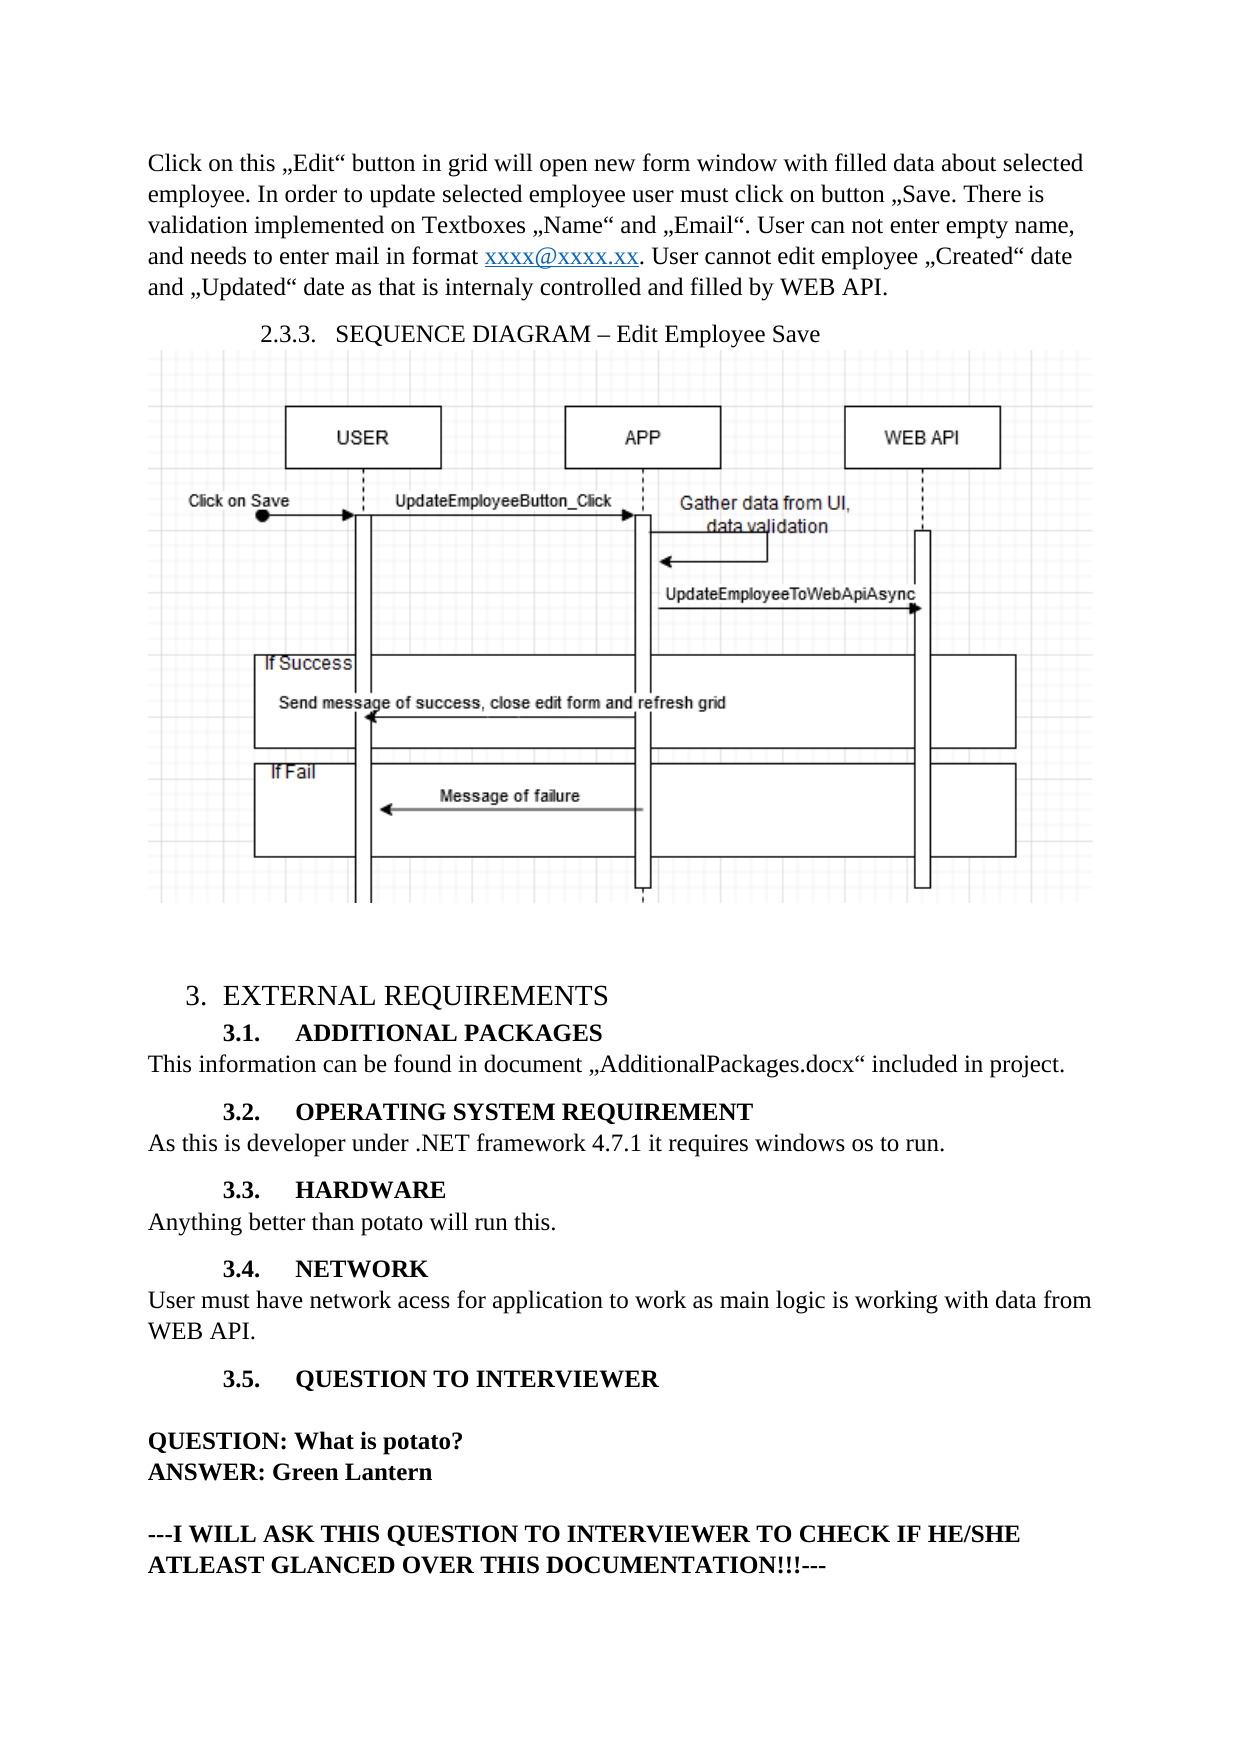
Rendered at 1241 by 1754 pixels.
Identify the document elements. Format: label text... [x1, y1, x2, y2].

text Click on this „Edit“ button in grid will open new form window with filled data about selected employee. In order to update selected employee user must click on button „Save. There is validation implemented on Textboxes „Name“ and „Email“. User can not enter empty name, and needs to enter mail in format xxxx@xxxx.xx. User cannot edit employee „Created“ date and „Updated“ date as that is internaly controlled and filled by WEB API. [148, 148, 1093, 301]
subtitle Hardware [223, 1176, 1093, 1204]
subtitle Network [223, 1254, 1093, 1283]
picture [147, 350, 1093, 903]
text Anything better than potato will run this. [148, 1207, 1093, 1235]
subtitle QUESTION TO INTERVIEWER [223, 1364, 1093, 1393]
text User must have network acess for application to work as main logic is working with data from WEB API. [148, 1285, 1093, 1345]
subtitle Additional packages [223, 1018, 1093, 1047]
subtitle SEQUENCE DIAGRAM – Edit Employee Save [260, 319, 1093, 348]
subtitle EXTERNAL REQUIREMENTS [185, 978, 1093, 1011]
text This information can be found in document „AdditionalPackages.docx“ included in project. [148, 1049, 1093, 1078]
text As this is developer under .NET framework 4.7.1 it requires windows os to run. [148, 1128, 1093, 1157]
text QUESTION: What is potato? [148, 1426, 1093, 1455]
text ---I WILL ASK THIS QUESTION TO INTERVIEWER TO CHECK IF HE/SHE ATLEAST GLANCED OVER THIS DOCUMENTATION!!!--- [148, 1519, 1093, 1579]
text ANSWER: Green Lantern [148, 1457, 1093, 1486]
subtitle Operating system requirement [223, 1097, 1093, 1126]
